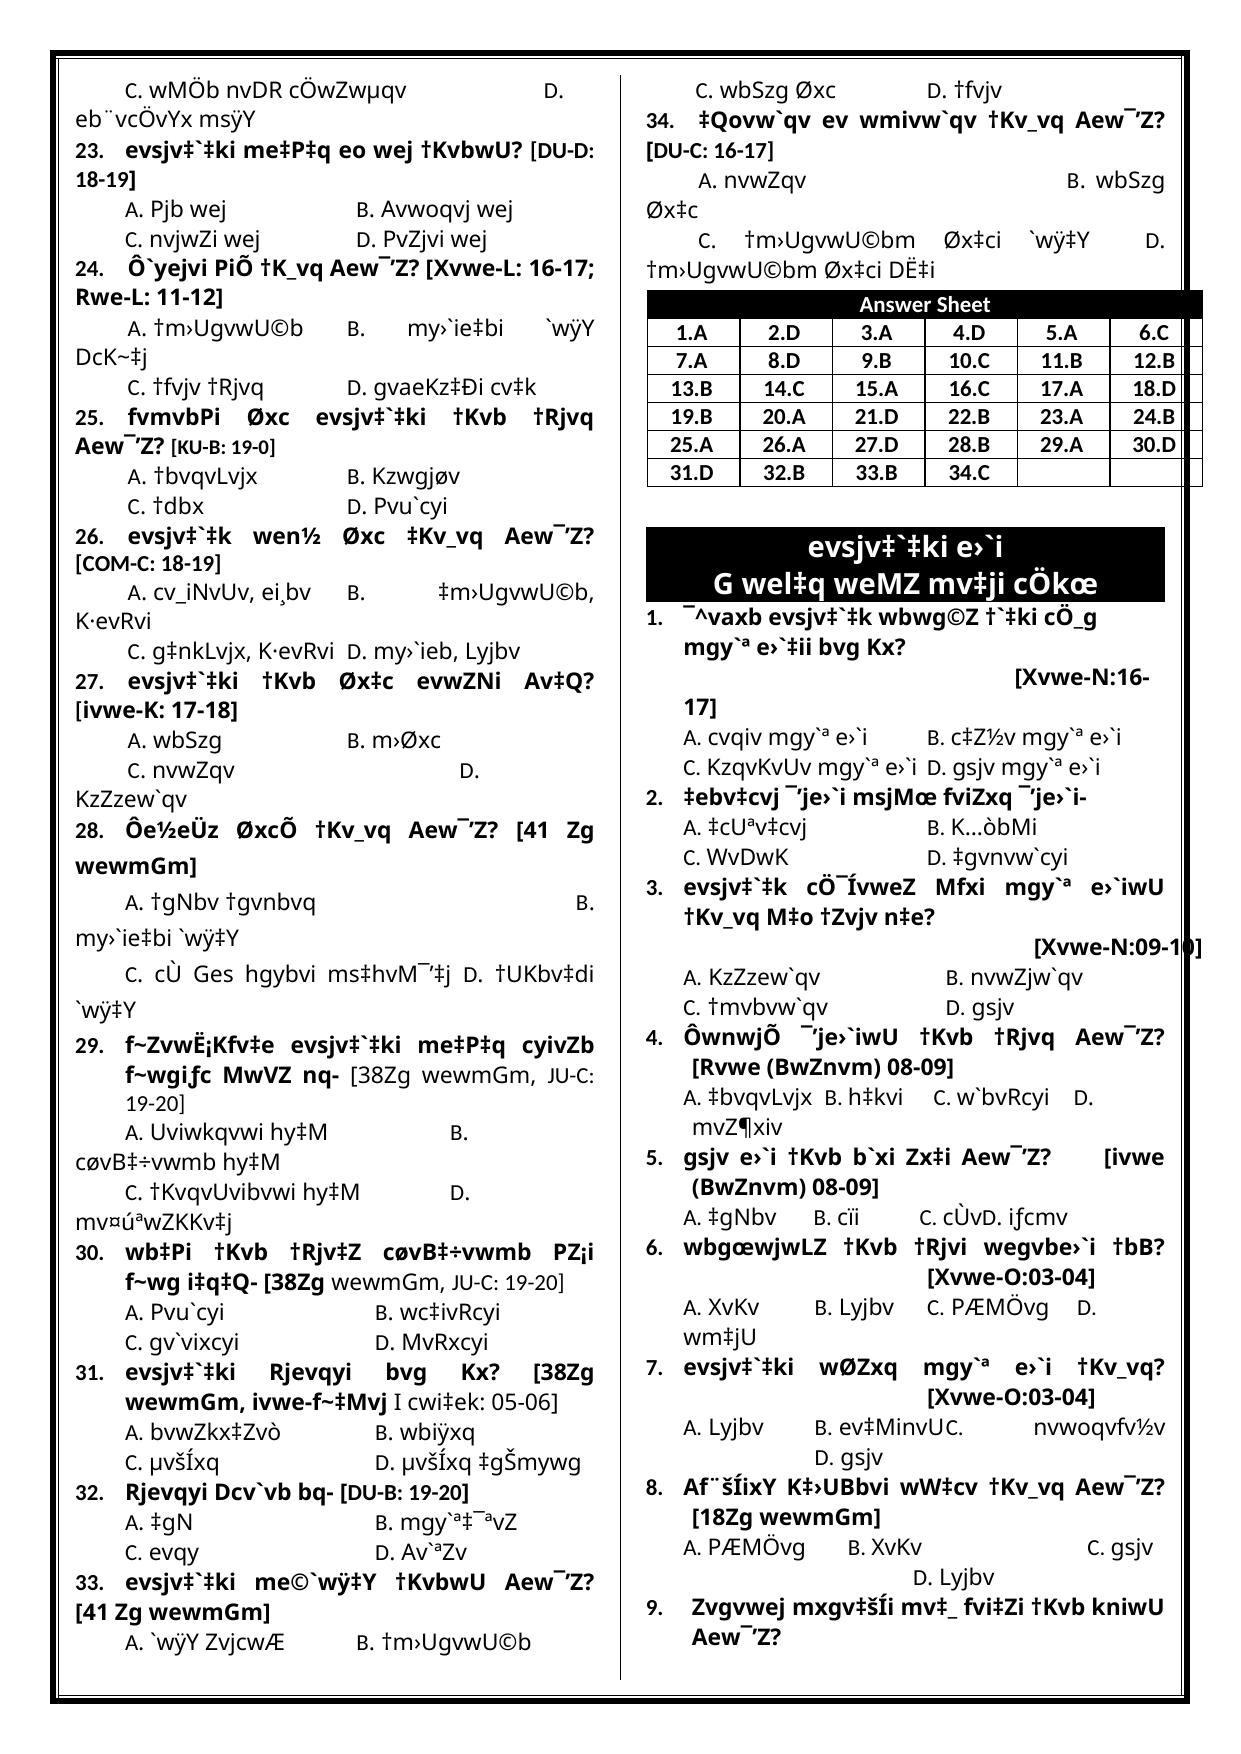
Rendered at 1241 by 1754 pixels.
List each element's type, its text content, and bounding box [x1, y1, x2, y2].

text 33. evsjv‡`‡ki me©`wÿ‡Y †KvbwU Aew¯’Z? [41 Zg wewmGm] [75, 1567, 594, 1627]
text A. Pjb wej B. Avwoqvj wej [75, 194, 594, 223]
text 2. ‡ebv‡cvj ¯’je›`i msjMœ fviZxq ¯’je›`i- [646, 782, 1165, 812]
text 5. gsjv e›`i †Kvb b`xi Zx‡i Aew¯’Z? [ivwe (BwZnvm) 08-09] [646, 1142, 1165, 1202]
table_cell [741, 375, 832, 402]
text 8. Af¨šÍixY K‡›UBbvi wW‡cv †Kv_vq Aew¯’Z? [18Zg wewmGm] [646, 1472, 1165, 1532]
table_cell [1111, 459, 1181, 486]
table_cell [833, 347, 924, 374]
text A. cv_iNvUv, ei¸bv B. ‡m›UgvwU©b, K·evRvi [75, 577, 594, 636]
text 23. evsjv‡`‡ki me‡P‡q eo wej †KvbwU? [DU-D: 18-19] [75, 134, 594, 194]
text C. µvšÍxq D. µvšÍxq ‡gŠmywg [75, 1447, 594, 1477]
text C. nvwZqv D. KzZzew`qv [75, 755, 594, 814]
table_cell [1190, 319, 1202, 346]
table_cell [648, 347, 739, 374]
text 27. evsjv‡`‡ki †Kvb Øx‡c evwZNi Av‡Q? [ivwe-K: 17-18] [75, 666, 594, 725]
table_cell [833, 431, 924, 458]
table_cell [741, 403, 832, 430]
text [Xvwe-N:16-17] A. cvqiv mgy`ª e›`i B. c‡Z½v mgy`ª e›`i C. KzqvKvUv mgy`ª e›`i D. gsjv mgy`ª e›`i [646, 662, 1165, 782]
text C. wbSzg Øxc D. †fvjv [646, 75, 1165, 105]
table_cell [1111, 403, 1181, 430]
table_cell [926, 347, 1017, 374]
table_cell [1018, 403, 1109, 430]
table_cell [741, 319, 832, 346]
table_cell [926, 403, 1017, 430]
text 34. ‡Qovw`qv ev wmivw`qv †Kv_vq Aew¯’Z? [DU-C: 16-17] [646, 105, 1165, 165]
text A. ‡cUªv‡cvj B. K…òbMi C. WvDwK D. ‡gvnvw`cyi [646, 812, 1165, 872]
text A. ‡gN B. mgy`ª‡¯ªvZ [75, 1507, 594, 1537]
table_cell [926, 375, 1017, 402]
text 9. Zvgvwej mxgv‡šÍi mv‡_ fvi‡Zi †Kvb kniwU Aew¯’Z? [646, 1592, 1165, 1652]
text C. wMÖb nvDR cÖwZwµqv D. eb¨vcÖvYx msÿY [75, 75, 594, 134]
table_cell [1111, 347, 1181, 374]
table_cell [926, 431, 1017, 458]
text A. ‡bvqvLvjx B. h‡kvi C. w`bvRcyi D. mvZ¶xiv [646, 1082, 1165, 1142]
text 28. Ôe½eÜz ØxcÕ †Kv_vq Aew¯’Z? [41 Zg wewmGm] [75, 814, 594, 881]
text [Xvwe-N:09-10] [646, 932, 1165, 962]
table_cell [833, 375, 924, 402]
text A. Pvu`cyi B. wc‡ivRcyi [75, 1297, 594, 1327]
text A. wbSzg B. m›Øxc [75, 725, 594, 755]
subtitle evsjv‡`‡ki e›`i [646, 527, 1165, 565]
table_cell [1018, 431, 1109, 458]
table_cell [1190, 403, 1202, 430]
text A. KzZzew`qv B. nvwZjw`qv [646, 962, 1165, 992]
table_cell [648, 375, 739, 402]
text A. †bvqvLvjx B. Kzwgjøv [75, 461, 594, 491]
text 29. f~ZvwË¡Kfv‡e evsjv‡`‡ki me‡P‡q cyivZb f~wgiƒc MwVZ nq- [38Zg wewmGm, JU-C: 19-20] [75, 1030, 594, 1117]
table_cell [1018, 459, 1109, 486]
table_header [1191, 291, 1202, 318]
text A. ‡gNbv B. cïi C. cÙvD. iƒcmv [646, 1202, 1165, 1232]
text C. †mvbvw`qv D. gsjv [646, 992, 1165, 1022]
text A. †m›UgvwU©b B. my›`ie‡bi `wÿY DcK~‡j [75, 312, 594, 372]
text C. gv`vixcyi D. MvRxcyi [75, 1327, 594, 1357]
text 6. wbgœwjwLZ †Kvb †Rjvi wegvbe›`i †bB? [Xvwe-O:03-04] [646, 1232, 1165, 1292]
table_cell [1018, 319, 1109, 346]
text G wel‡q weMZ mv‡ji cÖkœ [646, 565, 1165, 602]
text 30. wb‡Pi †Kvb †Rjv‡Z cøvB‡÷vwmb PZ¡i f~wg i‡q‡Q- [38Zg wewmGm, JU-C: 19-20] [75, 1237, 594, 1297]
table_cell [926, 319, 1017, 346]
text 24. Ô`yejvi PiÕ †K_vq Aew¯’Z? [Xvwe-L: 16-17; Rwe-L: 11-12] [75, 253, 594, 312]
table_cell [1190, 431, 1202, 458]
text A. `wÿY ZvjcwÆ B. †m›UgvwU©b [75, 1627, 594, 1657]
text A. nvwZqv B. wbSzg Øx‡c [646, 165, 1165, 225]
text 7. evsjv‡`‡ki wØZxq mgy`ª e›`i †Kv_vq? [Xvwe-O:03-04] [646, 1352, 1165, 1412]
text C. †dbx D. Pvu`cyi [75, 491, 594, 520]
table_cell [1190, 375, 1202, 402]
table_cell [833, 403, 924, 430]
text C. g‡nkLvjx, K·evRvi D. my›`ieb, Lyjbv [75, 636, 594, 666]
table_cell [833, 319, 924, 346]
text A. PÆMÖvg B. XvKv C. gsjv D. Lyjbv [646, 1532, 1165, 1592]
text C. nvjwZi wej D. PvZjvi wej [75, 223, 594, 253]
text 3. evsjv‡`‡k cÖ¯ÍvweZ Mfxi mgy`ª e›`iwU †Kv_vq M‡o †Zvjv n‡e? [646, 872, 1165, 932]
text C. †fvjv †Rjvq D. gvaeKz‡Ði cv‡k [75, 372, 594, 402]
text 4. ÔwnwjÕ ¯’je›`iwU †Kvb †Rjvq Aew¯’Z? [Rvwe (BwZnvm) 08-09] [646, 1022, 1165, 1082]
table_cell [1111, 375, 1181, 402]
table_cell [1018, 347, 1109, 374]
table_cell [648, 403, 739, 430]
text C. †KvqvUvibvwi hy‡M D. mv¤úªwZKKv‡j [75, 1177, 594, 1237]
text A. Uviwkqvwi hy‡M B. cøvB‡÷vwmb hy‡M [75, 1117, 594, 1177]
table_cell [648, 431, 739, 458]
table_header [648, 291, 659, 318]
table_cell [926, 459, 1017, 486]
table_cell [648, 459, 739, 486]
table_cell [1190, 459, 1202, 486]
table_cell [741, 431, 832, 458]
text 1. ¯^vaxb evsjv‡`‡k wbwg©Z †`‡ki cÖ_g mgy`ª e›`‡ii bvg Kx? [646, 602, 1165, 662]
text 32. Rjevqyi Dcv`vb bq- [DU-B: 19-20] [75, 1477, 594, 1507]
text C. †m›UgvwU©bm Øx‡ci `wÿ‡Y D. †m›UgvwU©bm Øx‡ci DË‡i [646, 225, 1165, 285]
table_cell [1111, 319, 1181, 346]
text C. cÙ Ges hgybvi ms‡hvM¯’‡j D. †UKbv‡di `wÿ‡Y [75, 958, 594, 1025]
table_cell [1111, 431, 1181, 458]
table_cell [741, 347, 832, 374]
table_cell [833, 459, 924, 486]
text A. bvwZkx‡Zvò B. wbiÿxq [75, 1417, 594, 1447]
text 25. fvmvbPi Øxc evsjv‡`‡ki †Kvb †Rjvq Aew¯’Z? [KU-B: 19-0] [75, 402, 594, 461]
text A. †gNbv †gvnbvq B. my›`ie‡bi `wÿ‡Y [75, 886, 594, 953]
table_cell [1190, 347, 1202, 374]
text 31. evsjv‡`‡ki Rjevqyi bvg Kx? [38Zg wewmGm, ivwe-f~‡Mvj I cwi‡ek: 05-06] [75, 1357, 594, 1417]
text 26. evsjv‡`‡k wen½ Øxc ‡Kv_vq Aew¯’Z? [COM-C: 18-19] [75, 520, 594, 577]
text A. XvKv B. Lyjbv C. PÆMÖvg D. wm‡jU [646, 1292, 1165, 1352]
text C. evqy D. Av`ªZv [75, 1537, 594, 1567]
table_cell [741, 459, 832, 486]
text A. Lyjbv B. ev‡MinvU C. nvwoqvfv½v D. gsjv [646, 1412, 1165, 1472]
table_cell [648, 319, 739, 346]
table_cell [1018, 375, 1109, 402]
